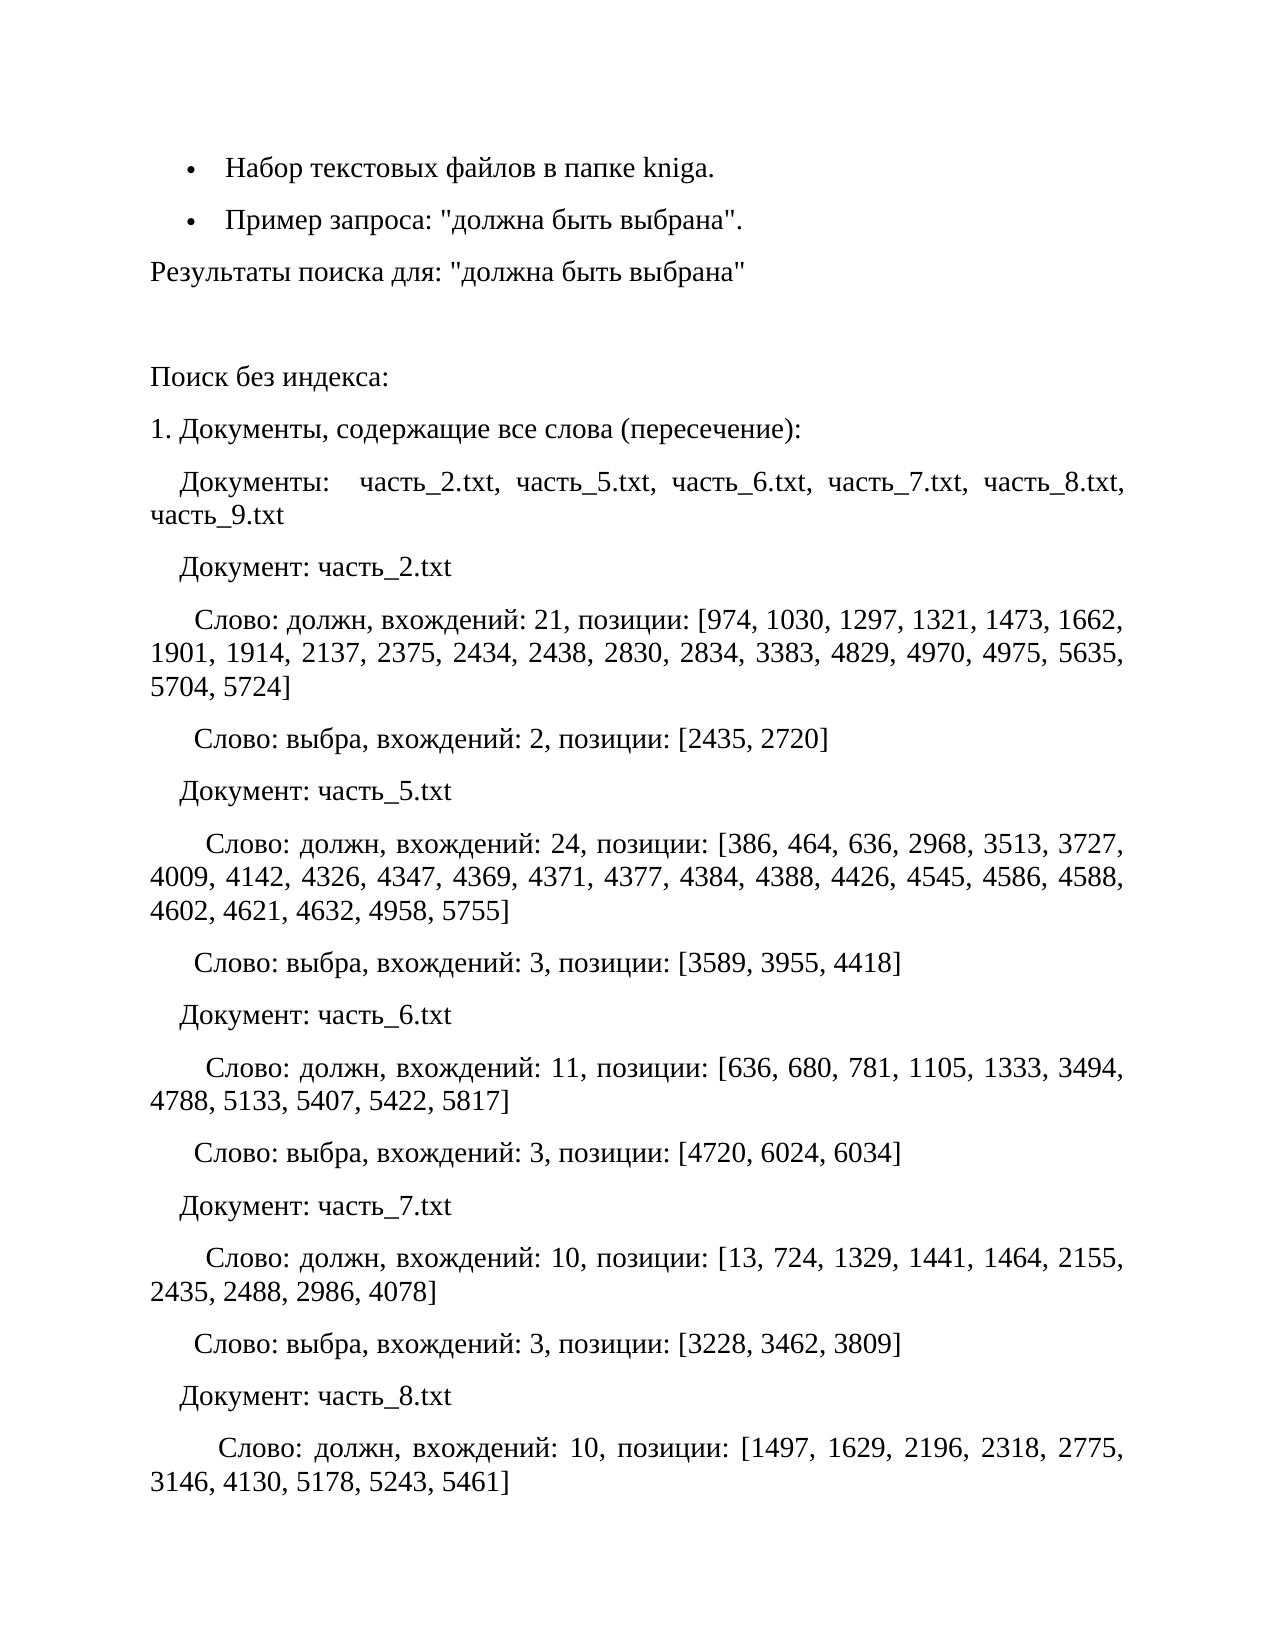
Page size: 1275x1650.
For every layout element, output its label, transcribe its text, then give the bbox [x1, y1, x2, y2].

text Слово: должн, вхождений: 24, позиции: [386, 464, 636, 2968, 3513, 3727, 4009, 4142, 4326, 4347, 4369, 4371, 4377, 4384, 4388, 4426, 4545, 4586, 4588, 4602, 4621, 4632, 4958, 5755] [150, 826, 1125, 926]
text Документ: часть_2.txt [150, 549, 1125, 583]
text Документ: часть_5.txt [150, 773, 1125, 807]
text Результаты поиска для: "должна быть выбрана" [150, 254, 1125, 288]
text Документ: часть_8.txt [150, 1378, 1125, 1412]
text Слово: должн, вхождений: 21, позиции: [974, 1030, 1297, 1321, 1473, 1662, 1901, 1914, 2137, 2375, 2434, 2438, 2830, 2834, 3383, 4829, 4970, 4975, 5635, 5704, 5724] [150, 602, 1125, 702]
text Слово: выбра, вхождений: 3, позиции: [4720, 6024, 6034] [150, 1136, 1125, 1169]
text 1. Документы, содержащие все слова (пересечение): [150, 411, 1125, 445]
text Документ: часть_6.txt [150, 997, 1125, 1031]
text Слово: выбра, вхождений: 3, позиции: [3228, 3462, 3809] [150, 1326, 1125, 1359]
text Слово: должн, вхождений: 11, позиции: [636, 680, 781, 1105, 1333, 3494, 4788, 5133, 5407, 5422, 5817] [150, 1050, 1125, 1117]
text Слово: должн, вхождений: 10, позиции: [13, 724, 1329, 1441, 1464, 2155, 2435, 2488, 2986, 4078] [150, 1240, 1125, 1307]
text Документы: часть_2.txt, часть_5.txt, часть_6.txt, часть_7.txt, часть_8.txt, часть_9.txt [150, 464, 1125, 531]
text Документ: часть_7.txt [150, 1188, 1125, 1221]
text Слово: должн, вхождений: 10, позиции: [1497, 1629, 2196, 2318, 2775, 3146, 4130, 5178, 5243, 5461] [150, 1431, 1125, 1498]
text Слово: выбра, вхождений: 3, позиции: [3589, 3955, 4418] [150, 945, 1125, 979]
list Пример запроса: "должна быть выбрана". [187, 202, 1125, 236]
list Набор текстовых файлов в папке kniga. [187, 150, 1125, 183]
text Поиск без индекса: [150, 359, 1125, 393]
text Слово: выбра, вхождений: 2, позиции: [2435, 2720] [150, 721, 1125, 755]
